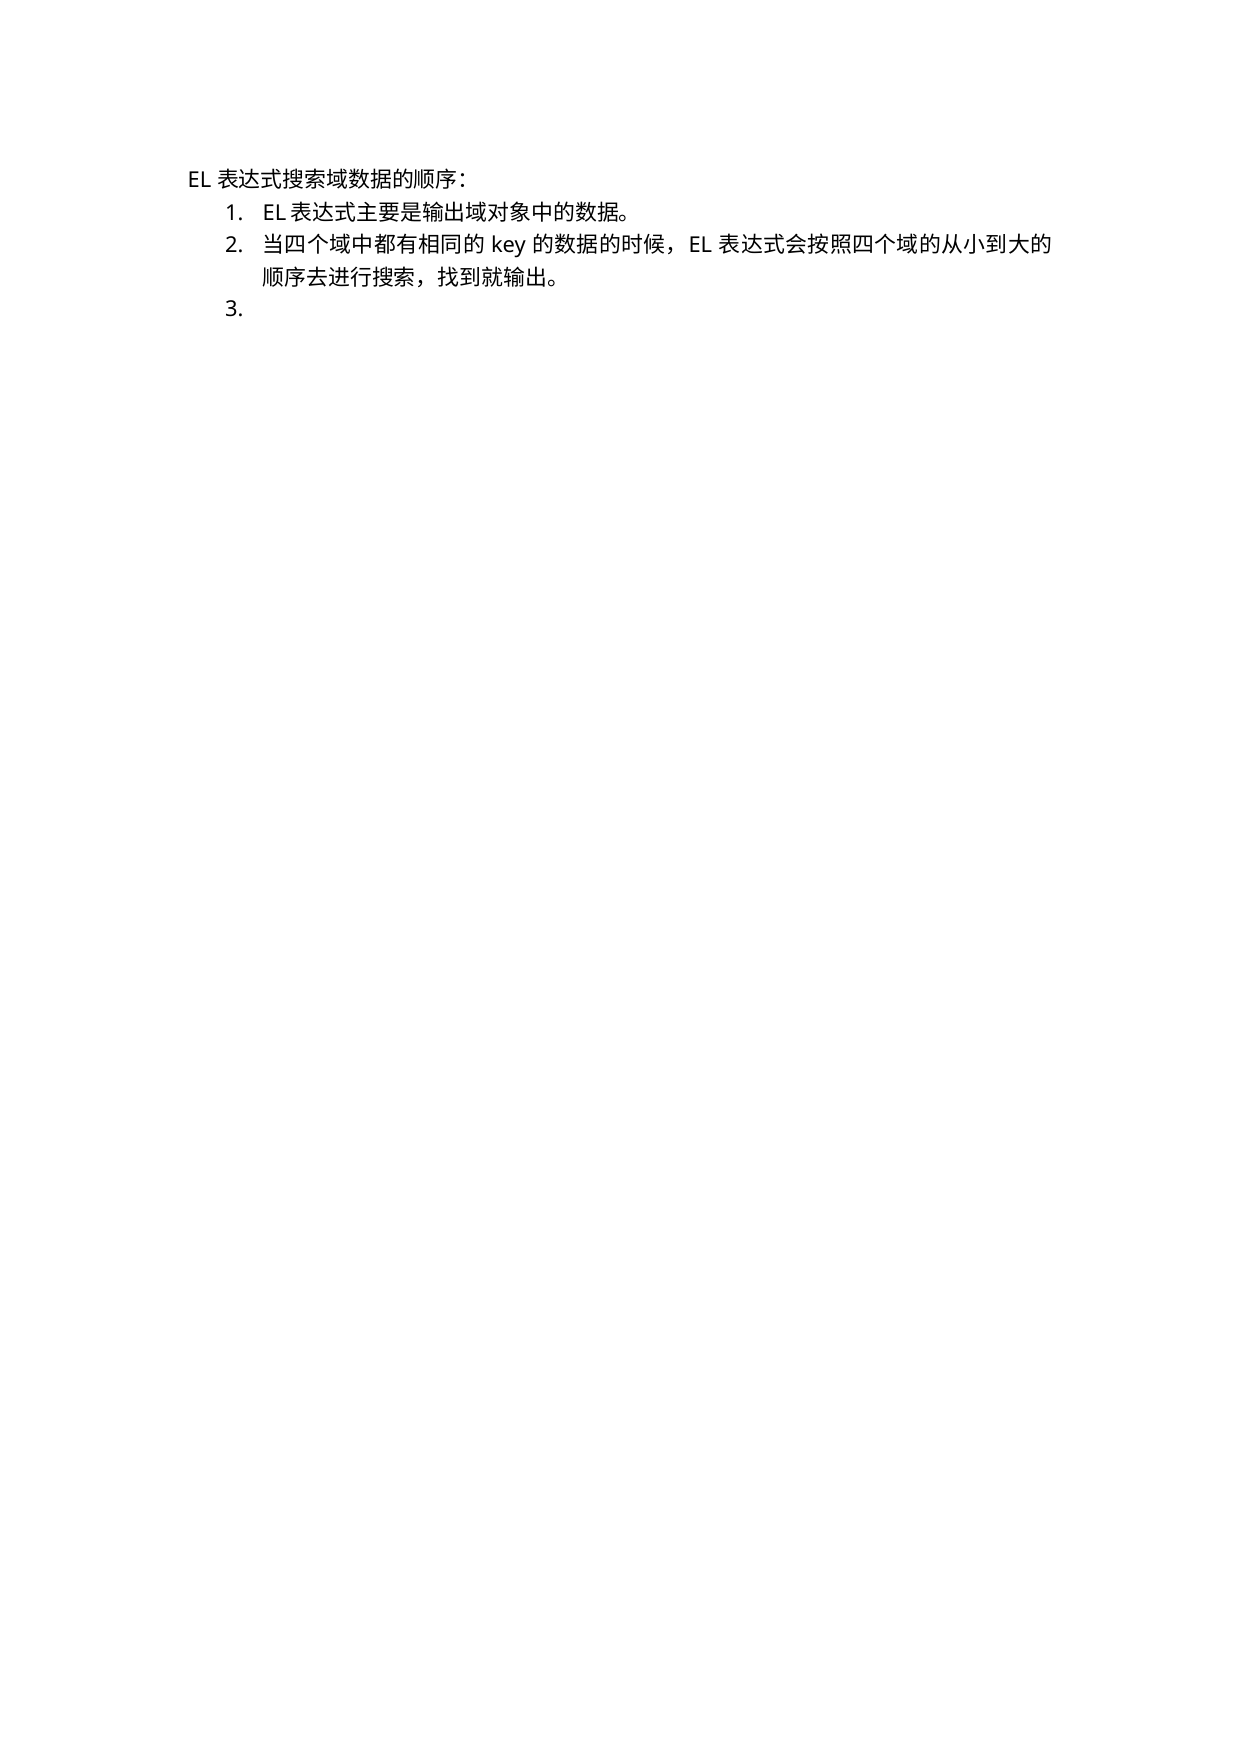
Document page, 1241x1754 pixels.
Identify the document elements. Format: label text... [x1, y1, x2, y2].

text EL 表达式搜索域数据的顺序： [187, 162, 1053, 194]
list EL表达式主要是输出域对象中的数据。 [225, 194, 1053, 227]
list 当四个域中都有相同的 key 的数据的时候，EL 表达式会按照四个域的从小到大的顺序去进行搜索，找到就输出。 [225, 227, 1053, 292]
